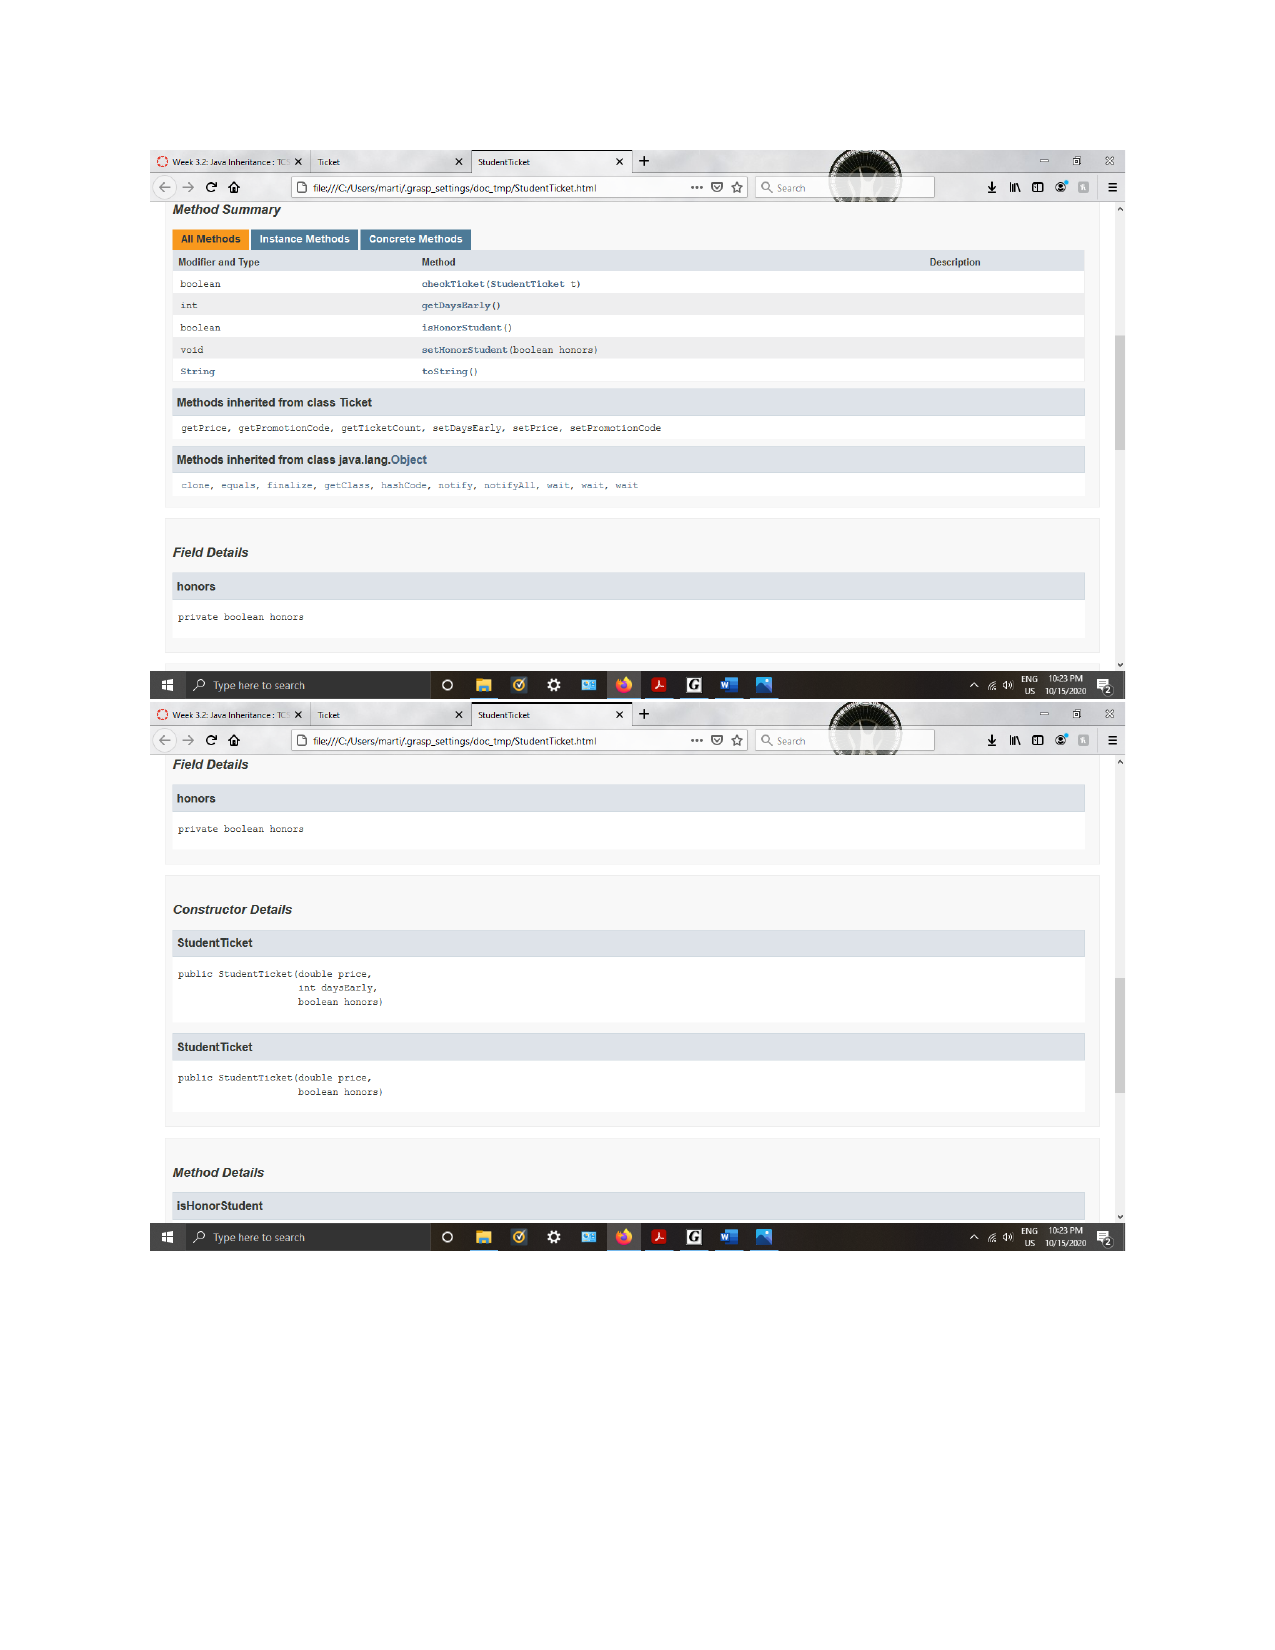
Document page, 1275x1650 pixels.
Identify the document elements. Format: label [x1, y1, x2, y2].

picture [150, 702, 1125, 1251]
picture [150, 150, 1125, 699]
